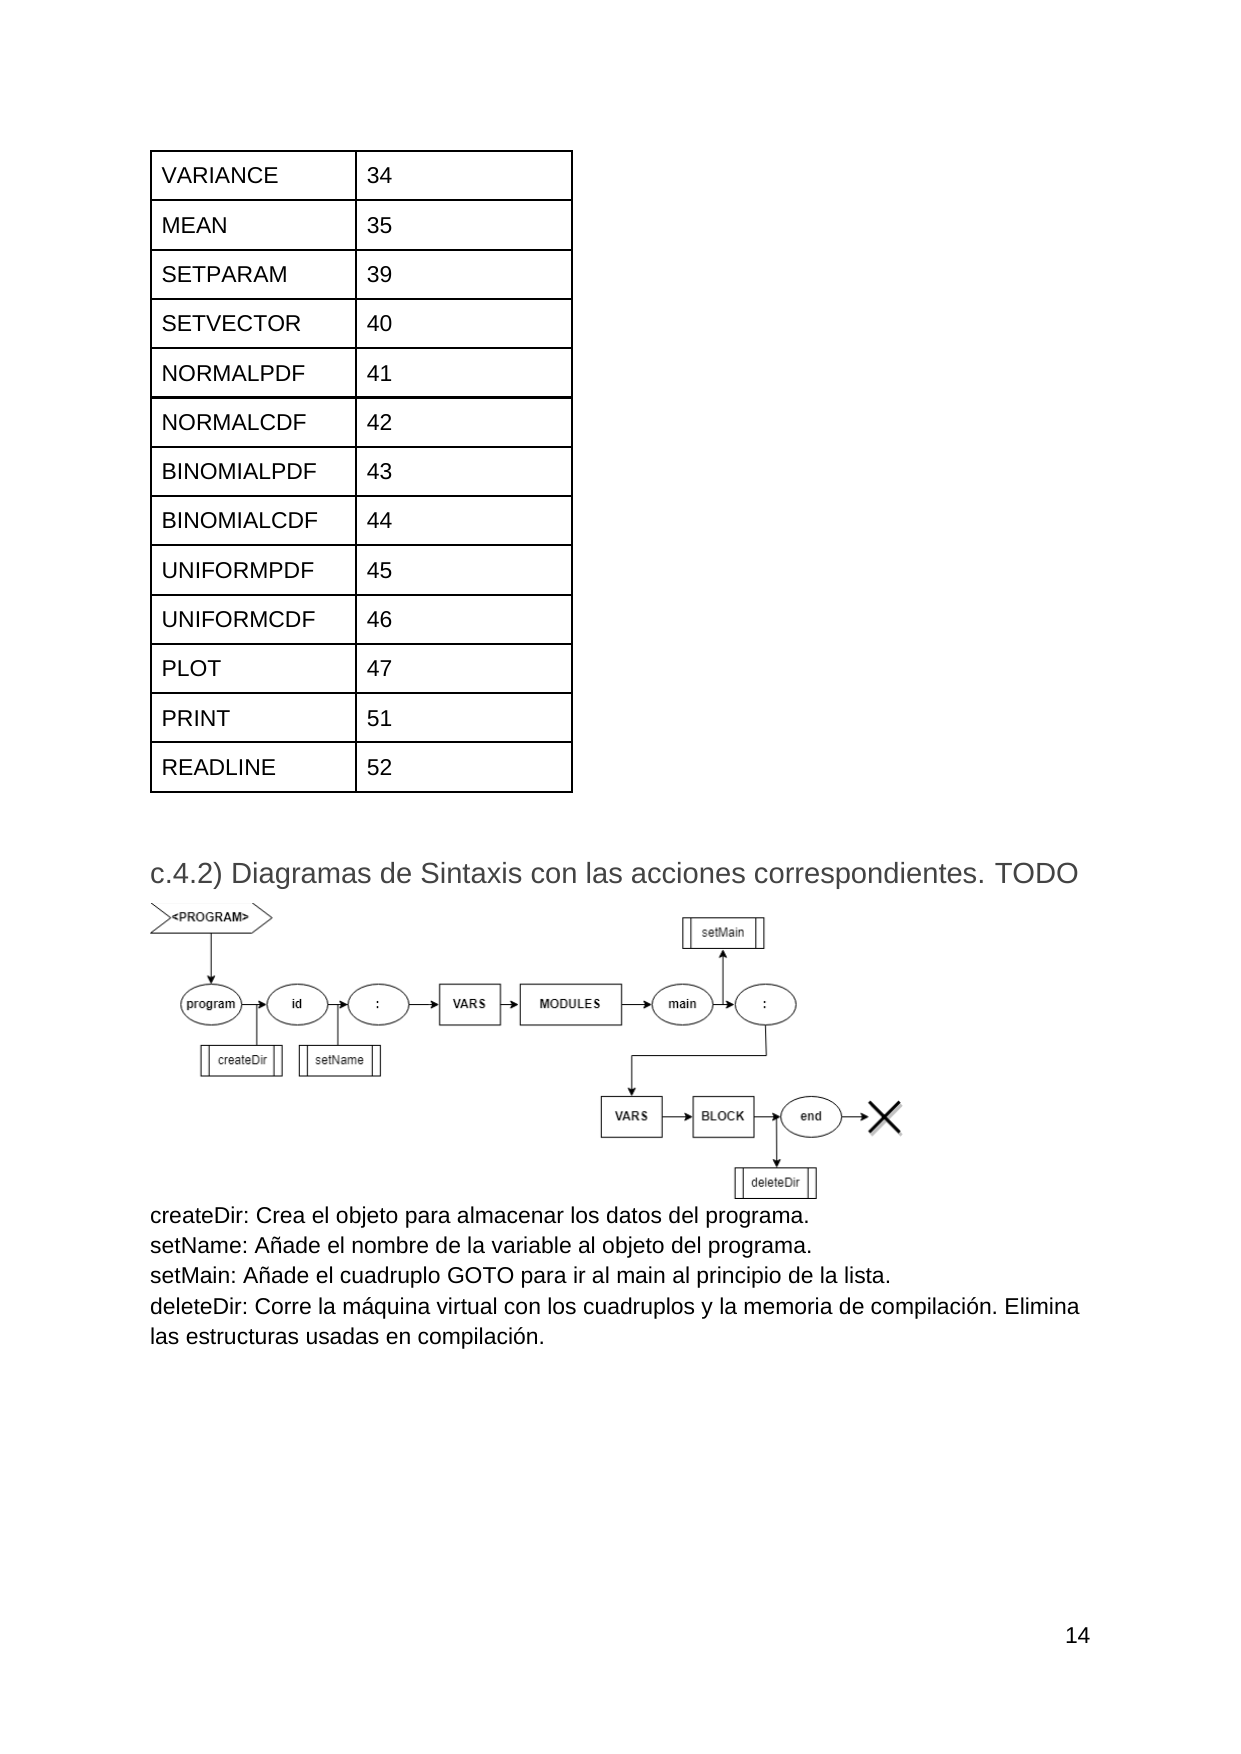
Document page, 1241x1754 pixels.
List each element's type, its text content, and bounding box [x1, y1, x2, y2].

table_cell MEAN [152, 201, 355, 248]
subtitle c.4.2) Diagramas de Sintaxis con las acciones correspondientes. TODO [150, 856, 1090, 890]
text deleteDir: Corre la máquina virtual con los cuadruplos y la memoria de compilación. Elimina las estructuras usadas en compilación. [150, 1293, 1090, 1349]
table_cell 51 [357, 694, 571, 741]
table_cell BINOMIALPDF [152, 448, 355, 495]
picture [150, 903, 905, 1199]
table_cell 41 [357, 349, 571, 396]
table_cell 43 [357, 448, 571, 495]
table_cell 46 [357, 596, 571, 643]
table_cell NORMALPDF [152, 349, 355, 396]
table_cell 47 [357, 645, 571, 692]
table_cell PLOT [152, 645, 355, 692]
table_cell UNIFORMCDF [152, 596, 355, 643]
table_cell SETVECTOR [152, 300, 355, 347]
table_cell READLINE [152, 743, 355, 791]
table_cell 40 [357, 300, 571, 347]
table_cell UNIFORMPDF [152, 546, 355, 593]
table_cell 42 [357, 399, 571, 446]
table_cell BINOMIALCDF [152, 497, 355, 544]
text setName: Añade el nombre de la variable al objeto del programa. [150, 1232, 1090, 1258]
table_cell 35 [357, 201, 571, 248]
table_cell VARIANCE [152, 152, 355, 199]
table_cell NORMALCDF [152, 399, 355, 446]
table_cell 34 [357, 152, 571, 199]
table_cell PRINT [152, 694, 355, 741]
text createDir: Crea el objeto para almacenar los datos del programa. [150, 1202, 1090, 1228]
table_cell SETPARAM [152, 251, 355, 298]
table_cell 44 [357, 497, 571, 544]
table_cell 45 [357, 546, 571, 593]
text setMain: Añade el cuadruplo GOTO para ir al main al principio de la lista. [150, 1262, 1090, 1289]
table_cell 39 [357, 251, 571, 298]
table_cell 52 [357, 743, 571, 791]
